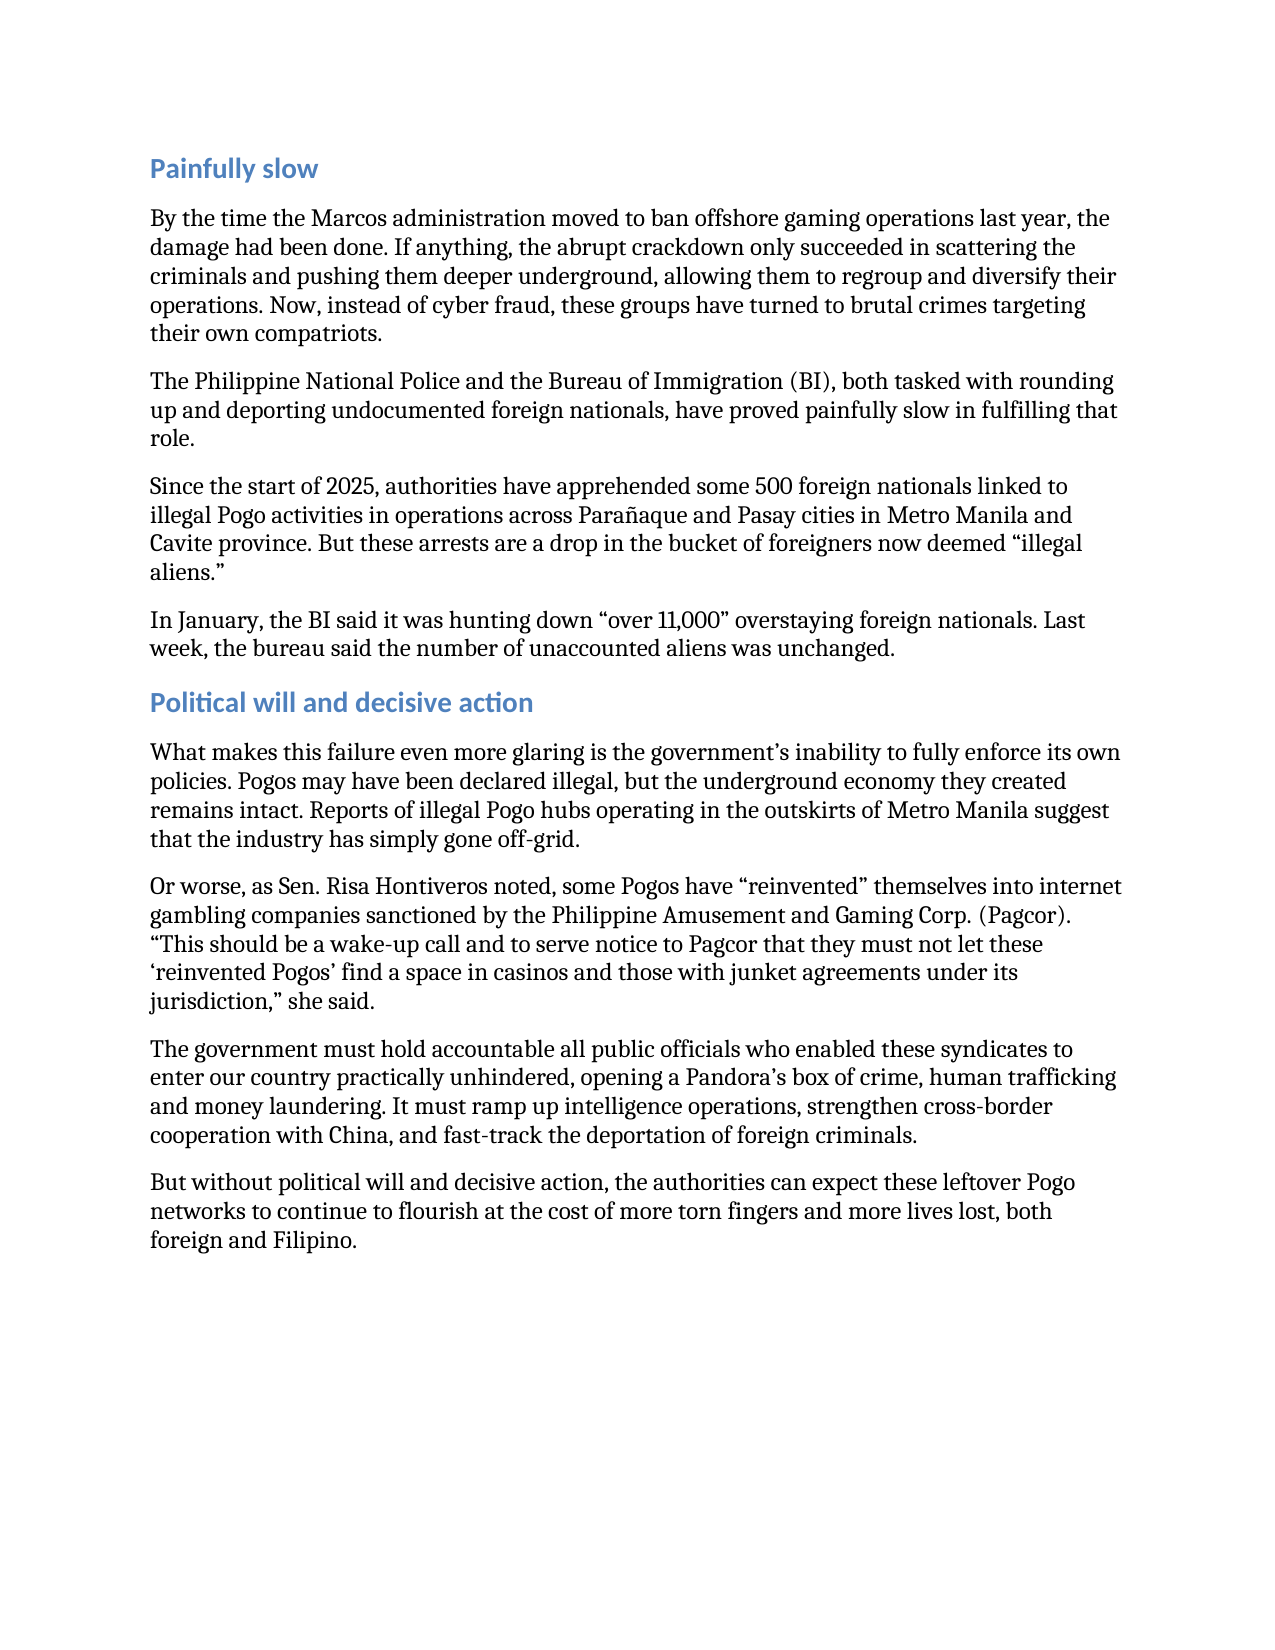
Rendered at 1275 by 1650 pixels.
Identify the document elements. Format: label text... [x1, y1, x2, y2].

subtitle Political will and decisive action [150, 684, 1125, 719]
text The government must hold accountable all public officials who enabled these syndicates to enter our country practically unhindered, opening a Pandora’s box of crime, human trafficking and money laundering. It must ramp up intelligence operations, strengthen cross-border cooperation with China, and fast-track the deportation of foreign criminals. [150, 1034, 1125, 1149]
text Or worse, as Sen. Risa Hontiveros noted, some Pogos have “reinvented” themselves into internet gambling companies sanctioned by the Philippine Amusement and Gaming Corp. (Pagcor). “This should be a wake-up call and to serve notice to Pagcor that they must not let these ‘reinvented Pogos’ find a space in casinos and those with junket agreements under its jurisdiction,” she said. [150, 872, 1125, 1016]
text The Philippine National Police and the Bureau of Immigration (BI), both tasked with rounding up and deporting undocumented foreign nationals, have proved painfully slow in fulfilling that role. [150, 367, 1125, 453]
text But without political will and decisive action, the authorities can expect these leftover Pogo networks to continue to flourish at the cost of more torn fingers and more lives lost, both foreign and Filipino. [150, 1168, 1125, 1254]
text Since the start of 2025, authorities have apprehended some 500 foreign nationals linked to illegal Pogo activities in operations across Parañaque and Pasay cities in Metro Manila and Cavite province. But these arrests are a drop in the bucket of foreigners now deemed “illegal aliens.” [150, 472, 1125, 587]
text By the time the Marcos administration moved to ban offshore gaming operations last year, the damage had been done. If anything, the abrupt crackdown only succeeded in scattering the criminals and pushing them deeper underground, allowing them to regroup and diversify their operations. Now, instead of cyber fraud, these groups have turned to brutal crimes targeting their own compatriots. [150, 204, 1125, 348]
text In January, the BI said it was hunting down “over 11,000” overstaying foreign nationals. Last week, the bureau said the number of unaccounted aliens was unchanged. [150, 606, 1125, 663]
subtitle Painfully slow [150, 150, 1125, 186]
text What makes this failure even more glaring is the government’s inability to fully enforce its own policies. Pogos may have been declared illegal, but the underground economy they created remains intact. Reports of illegal Pogo hubs operating in the outskirts of Metro Manila suggest that the industry has simply gone off-grid. [150, 738, 1125, 853]
